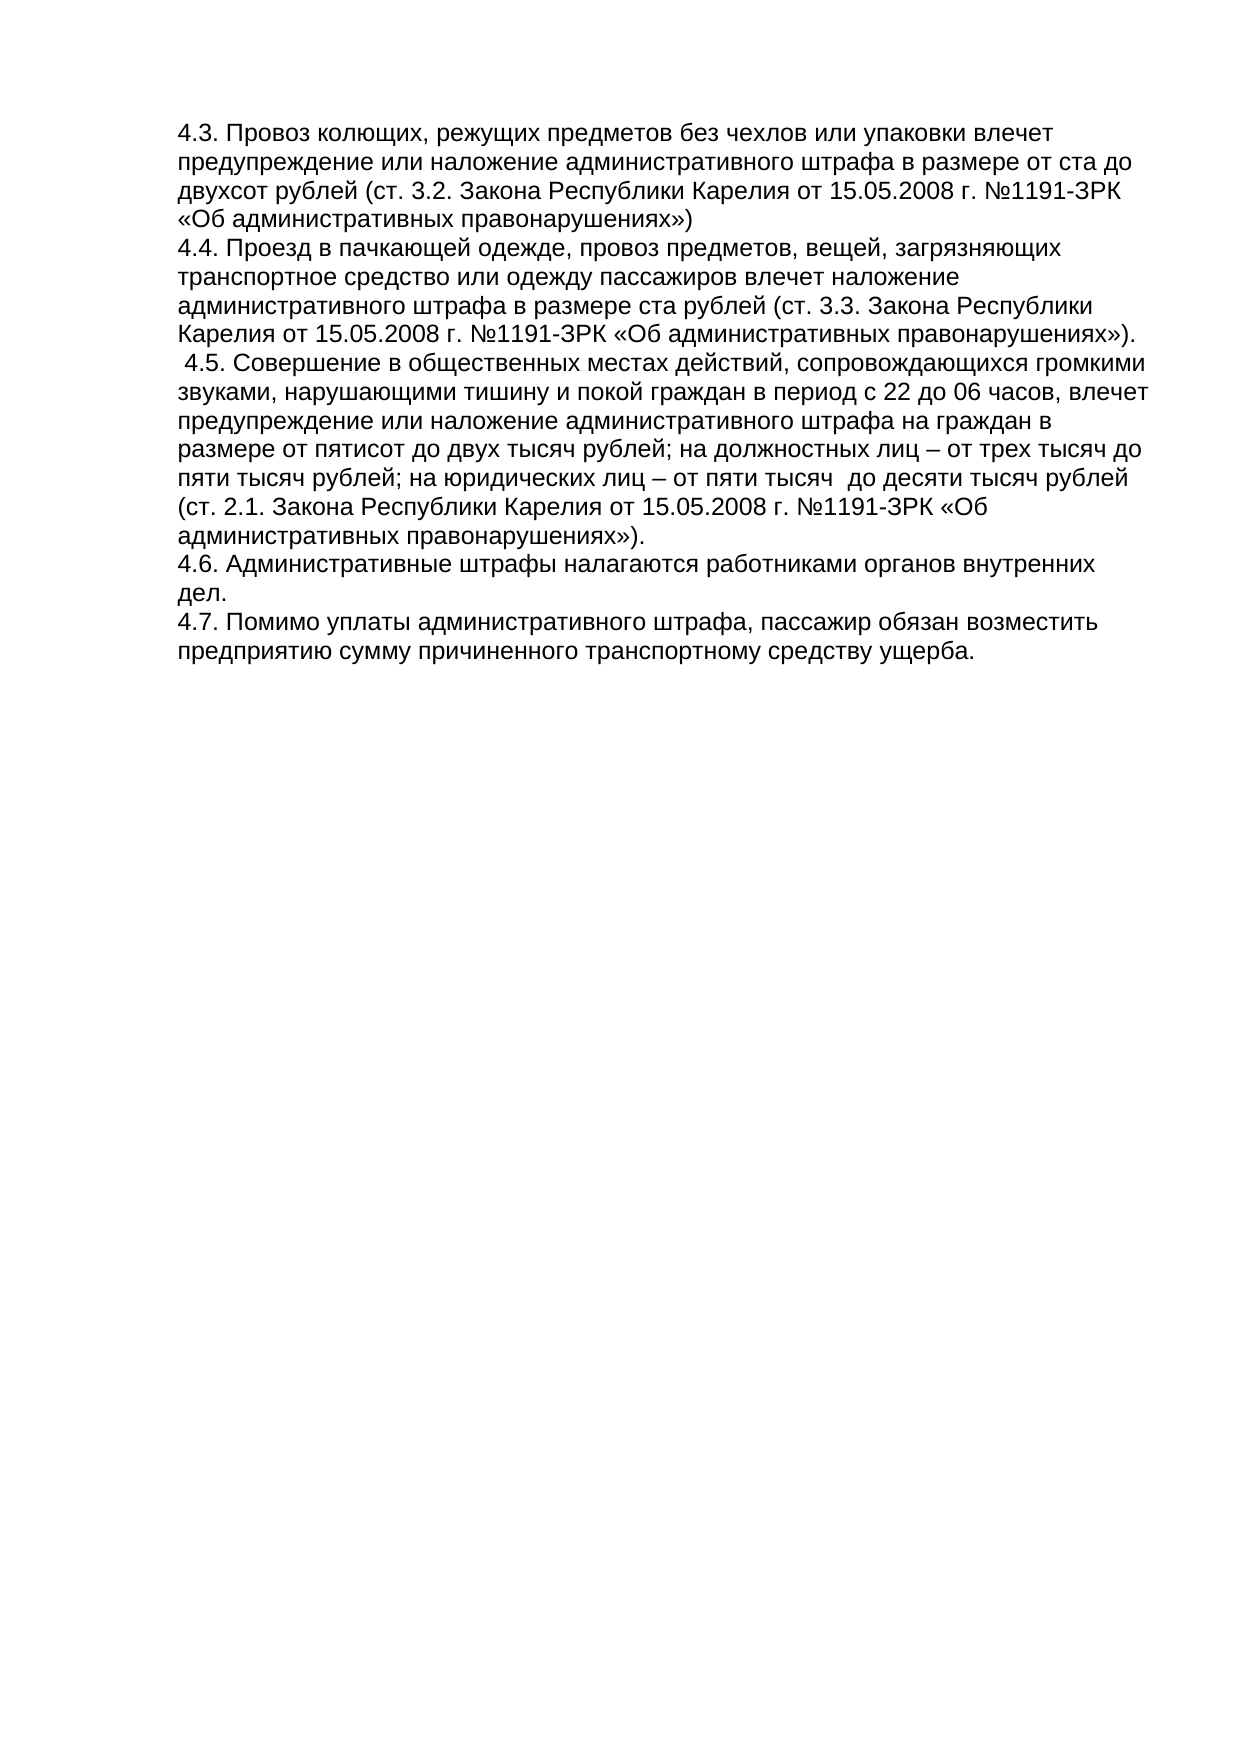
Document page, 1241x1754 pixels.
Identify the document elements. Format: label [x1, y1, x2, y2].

text [177, 118, 1152, 664]
